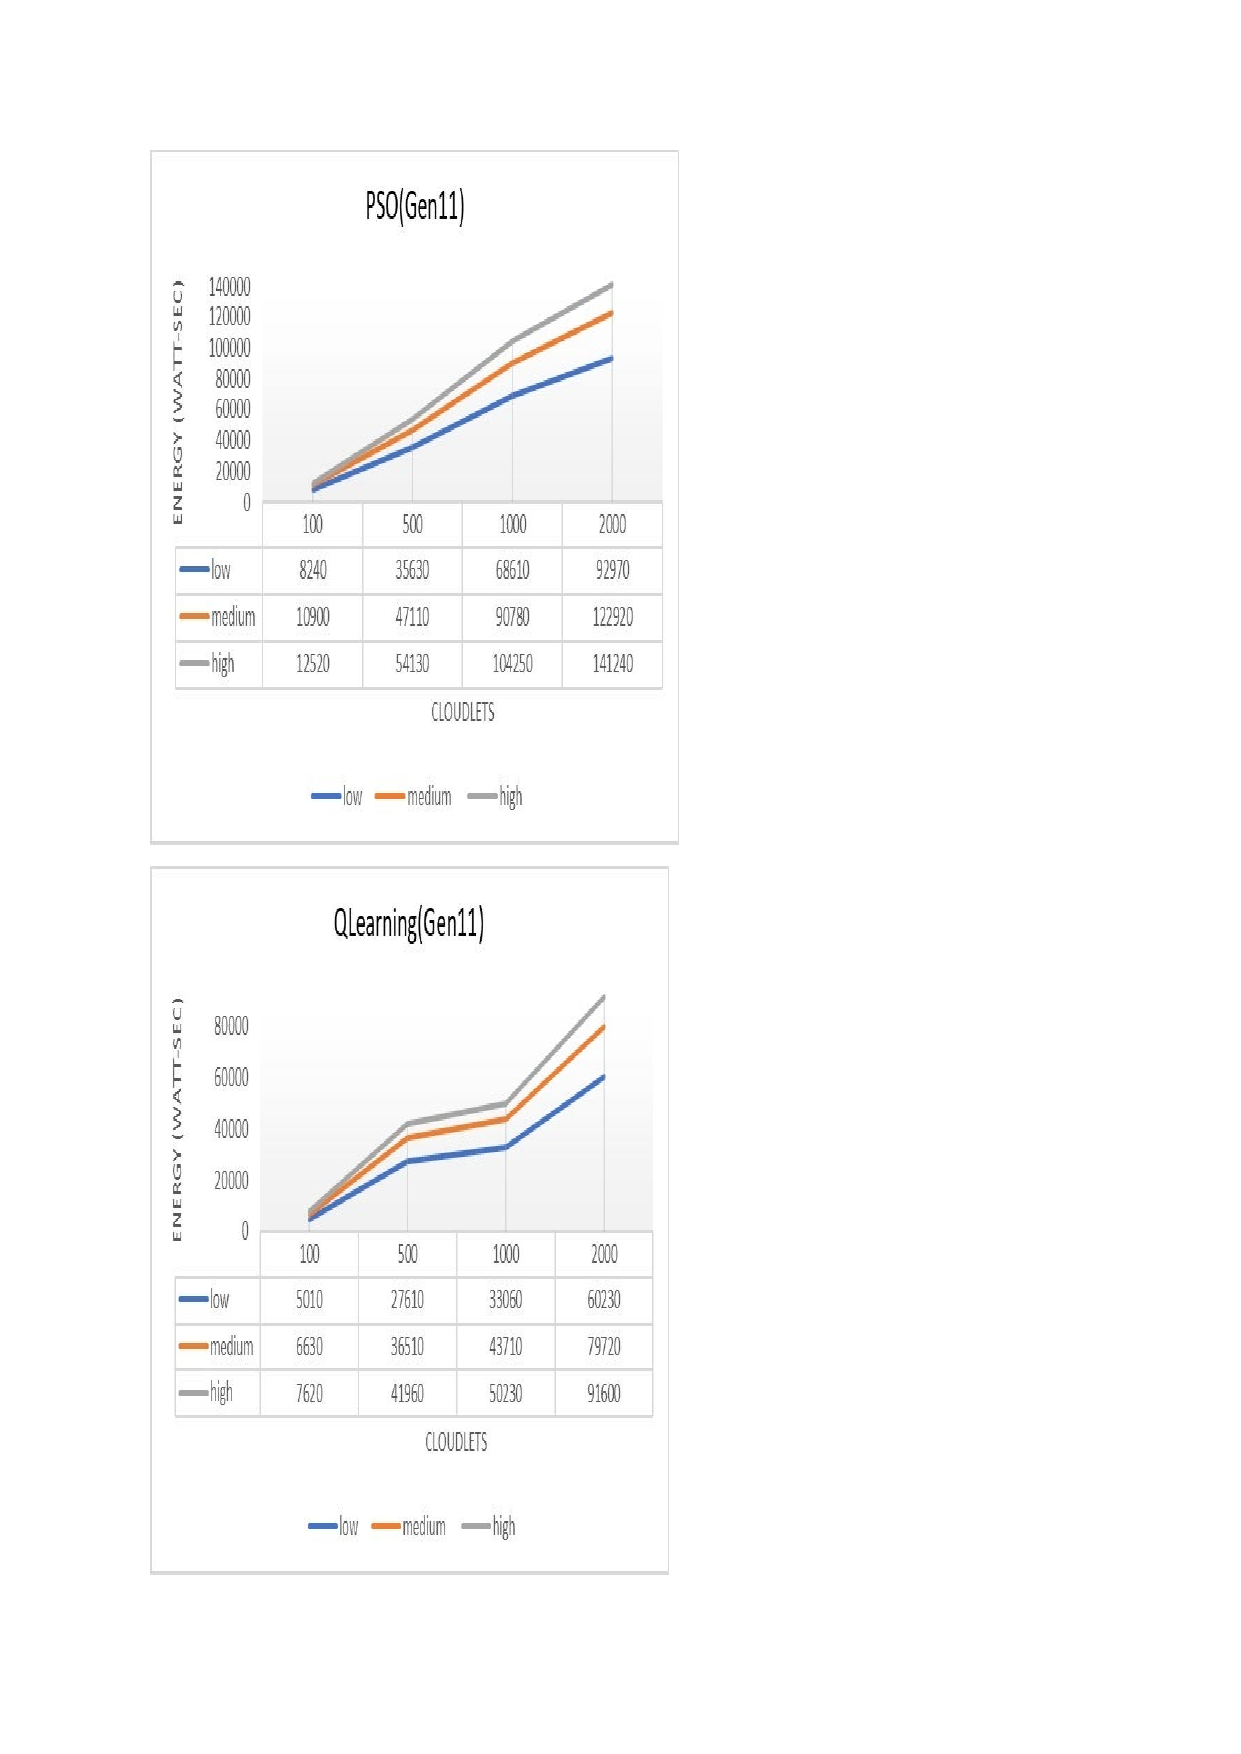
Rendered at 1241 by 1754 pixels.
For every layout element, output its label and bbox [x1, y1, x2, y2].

picture [150, 866, 669, 1575]
picture [150, 150, 679, 845]
